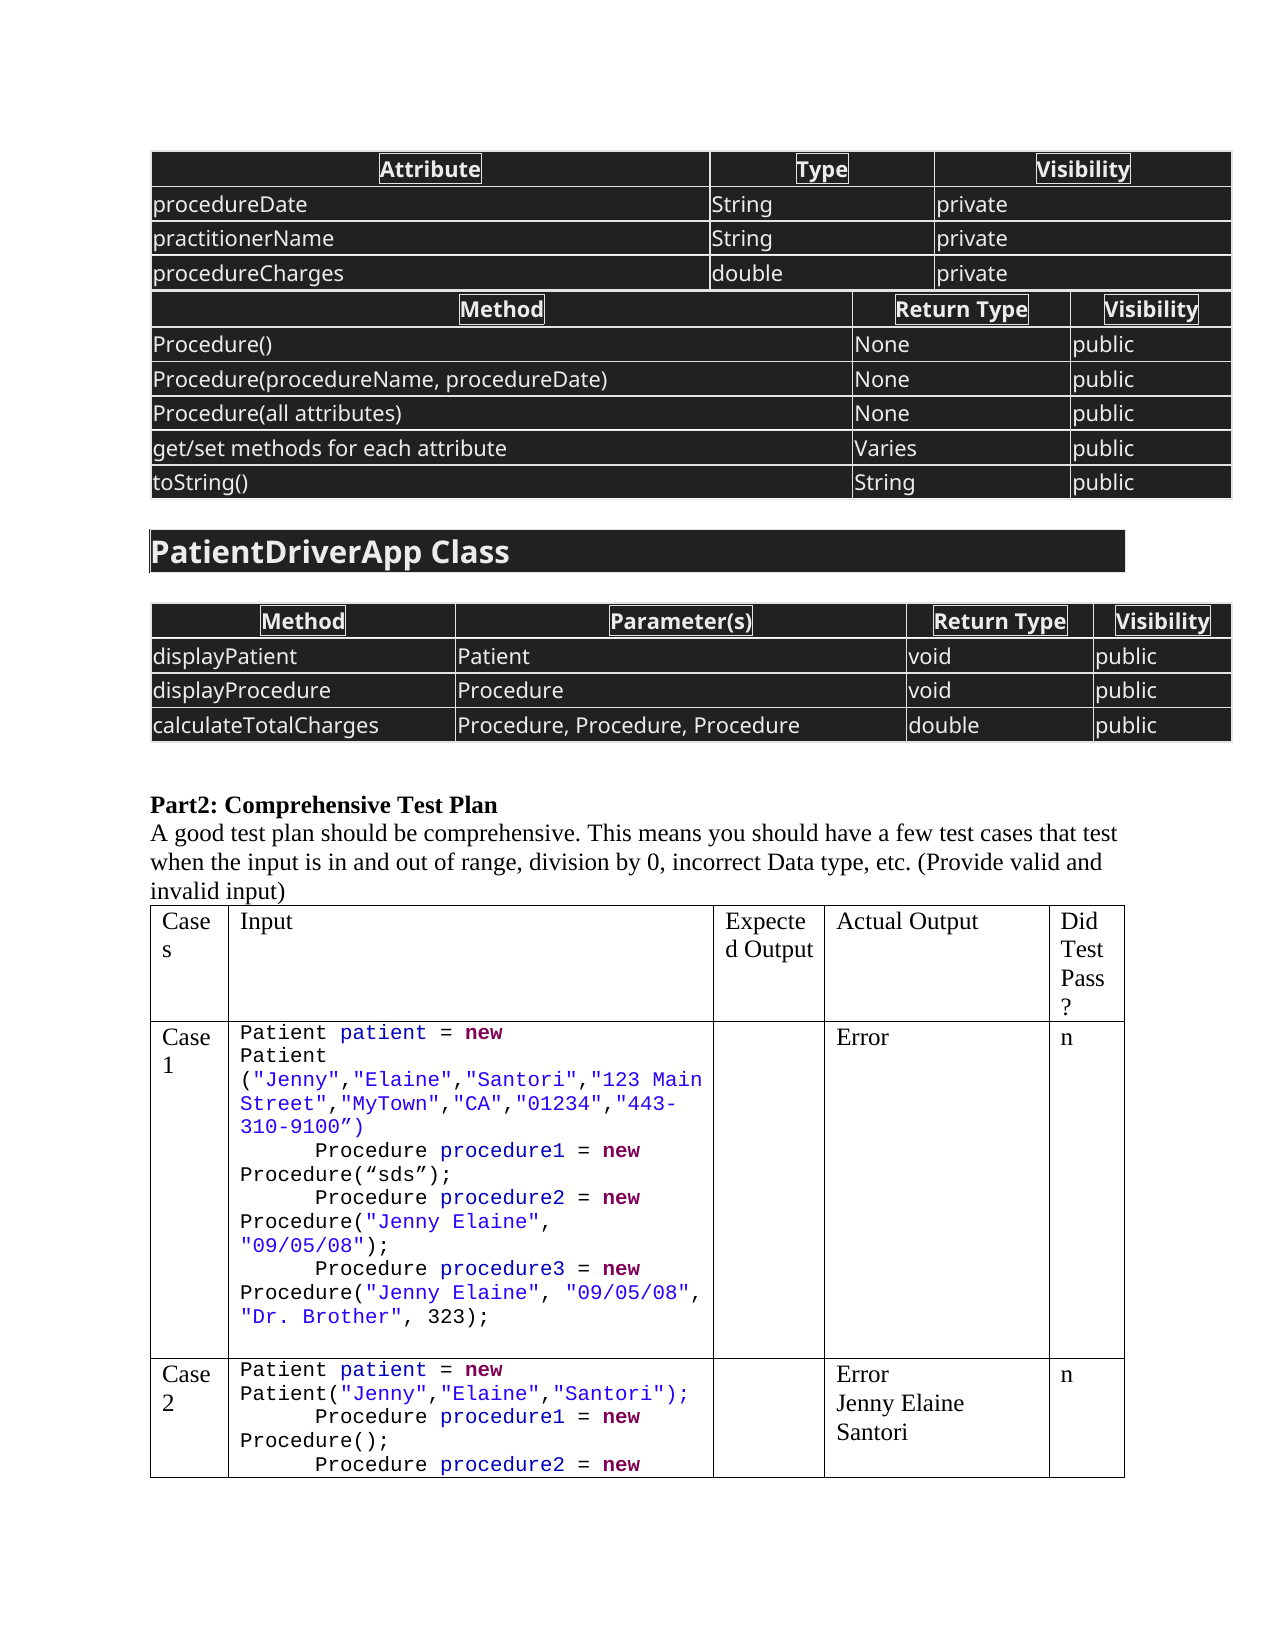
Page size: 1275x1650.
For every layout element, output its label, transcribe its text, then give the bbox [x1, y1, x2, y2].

table_cell double [711, 256, 934, 289]
table_header Attribute [152, 152, 709, 186]
table_header Return Type [853, 292, 1070, 326]
table_cell Case 1 [151, 1022, 228, 1358]
table_cell public [1071, 431, 1231, 464]
table_cell Procedure(procedureName, procedureDate) [152, 362, 852, 395]
table_cell displayProcedure [152, 674, 455, 706]
table_cell String [853, 466, 1070, 498]
table_cell Patient [456, 639, 906, 672]
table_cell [825, 1359, 1049, 1477]
table_cell n [1050, 1359, 1124, 1477]
table_header Visibility [1094, 604, 1231, 637]
table_header Expected Output [714, 906, 824, 1021]
table_cell double [907, 708, 1093, 741]
table_header Parameter(s) [456, 604, 906, 637]
table_cell Error [825, 1022, 1049, 1358]
table_cell public [1094, 674, 1231, 706]
table_cell void [907, 674, 1093, 706]
text PatientDriverApp Class [151, 530, 1125, 572]
table_cell [714, 1022, 824, 1358]
table_header Method [152, 292, 852, 326]
table_cell Procedure() [152, 328, 852, 361]
table_cell Varies [853, 431, 1070, 464]
table_cell private [935, 187, 1231, 220]
table_cell String [711, 222, 934, 254]
table_header Actual Output [825, 906, 1049, 1021]
table_cell public [1071, 328, 1231, 361]
table_cell Procedure [456, 674, 906, 706]
table_cell Case 2 [151, 1359, 228, 1477]
table_cell practitionerName [152, 222, 709, 254]
table_cell displayPatient [152, 639, 455, 672]
table_cell public [1071, 397, 1231, 429]
table_cell get/set methods for each attribute [152, 431, 852, 464]
table_header Return Type [907, 604, 1093, 637]
table_cell public [1094, 639, 1231, 672]
table_cell None [853, 328, 1070, 361]
table_cell private [935, 256, 1231, 289]
table_cell procedureCharges [152, 256, 709, 289]
table_cell None [853, 397, 1070, 429]
table_header Did Test Pass? [1050, 906, 1124, 1021]
text Part2: Comprehensive Test Plan [150, 790, 1125, 818]
table_header Visibility [1071, 292, 1231, 326]
table_cell String [711, 187, 934, 220]
table_cell void [907, 639, 1093, 672]
table_cell calculateTotalCharges [152, 708, 455, 741]
table_header Method [152, 604, 455, 637]
table_cell public [1071, 466, 1231, 498]
table_cell Procedure(all attributes) [152, 397, 852, 429]
table_cell private [935, 222, 1231, 254]
table_cell public [1071, 362, 1231, 395]
table_cell procedureDate [152, 187, 709, 220]
table_cell None [853, 362, 1070, 395]
table_cell Procedure, Procedure, Procedure [456, 708, 906, 741]
table_header Visibility [935, 152, 1231, 186]
table_header Cases [151, 906, 228, 1021]
table_header Input [229, 906, 713, 1021]
table_cell n [1050, 1022, 1124, 1358]
table_cell public [1094, 708, 1231, 741]
table_cell toString() [152, 466, 852, 498]
table_cell [714, 1359, 824, 1477]
text A good test plan should be comprehensive. This means you should have a few test cases that test when the input is in and out of range, division by 0, incorrect Data type, etc. (Provide valid and invalid input) [150, 818, 1125, 905]
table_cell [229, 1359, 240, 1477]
table_header Type [711, 152, 934, 186]
table_cell Patient patient = new Patient("Jenny","Elaine","Santori","123 Main Street","MyTown","CA","01234","443-310-9100”) Procedure procedure1 = new Procedure(“sds”); Procedure procedure2 = new Procedure("Jenny Elaine", "09/05/08"); Procedure procedure3 = new Procedure("Jenny Elaine", "09/05/08", "Dr. Brother", 323); [229, 1022, 713, 1358]
